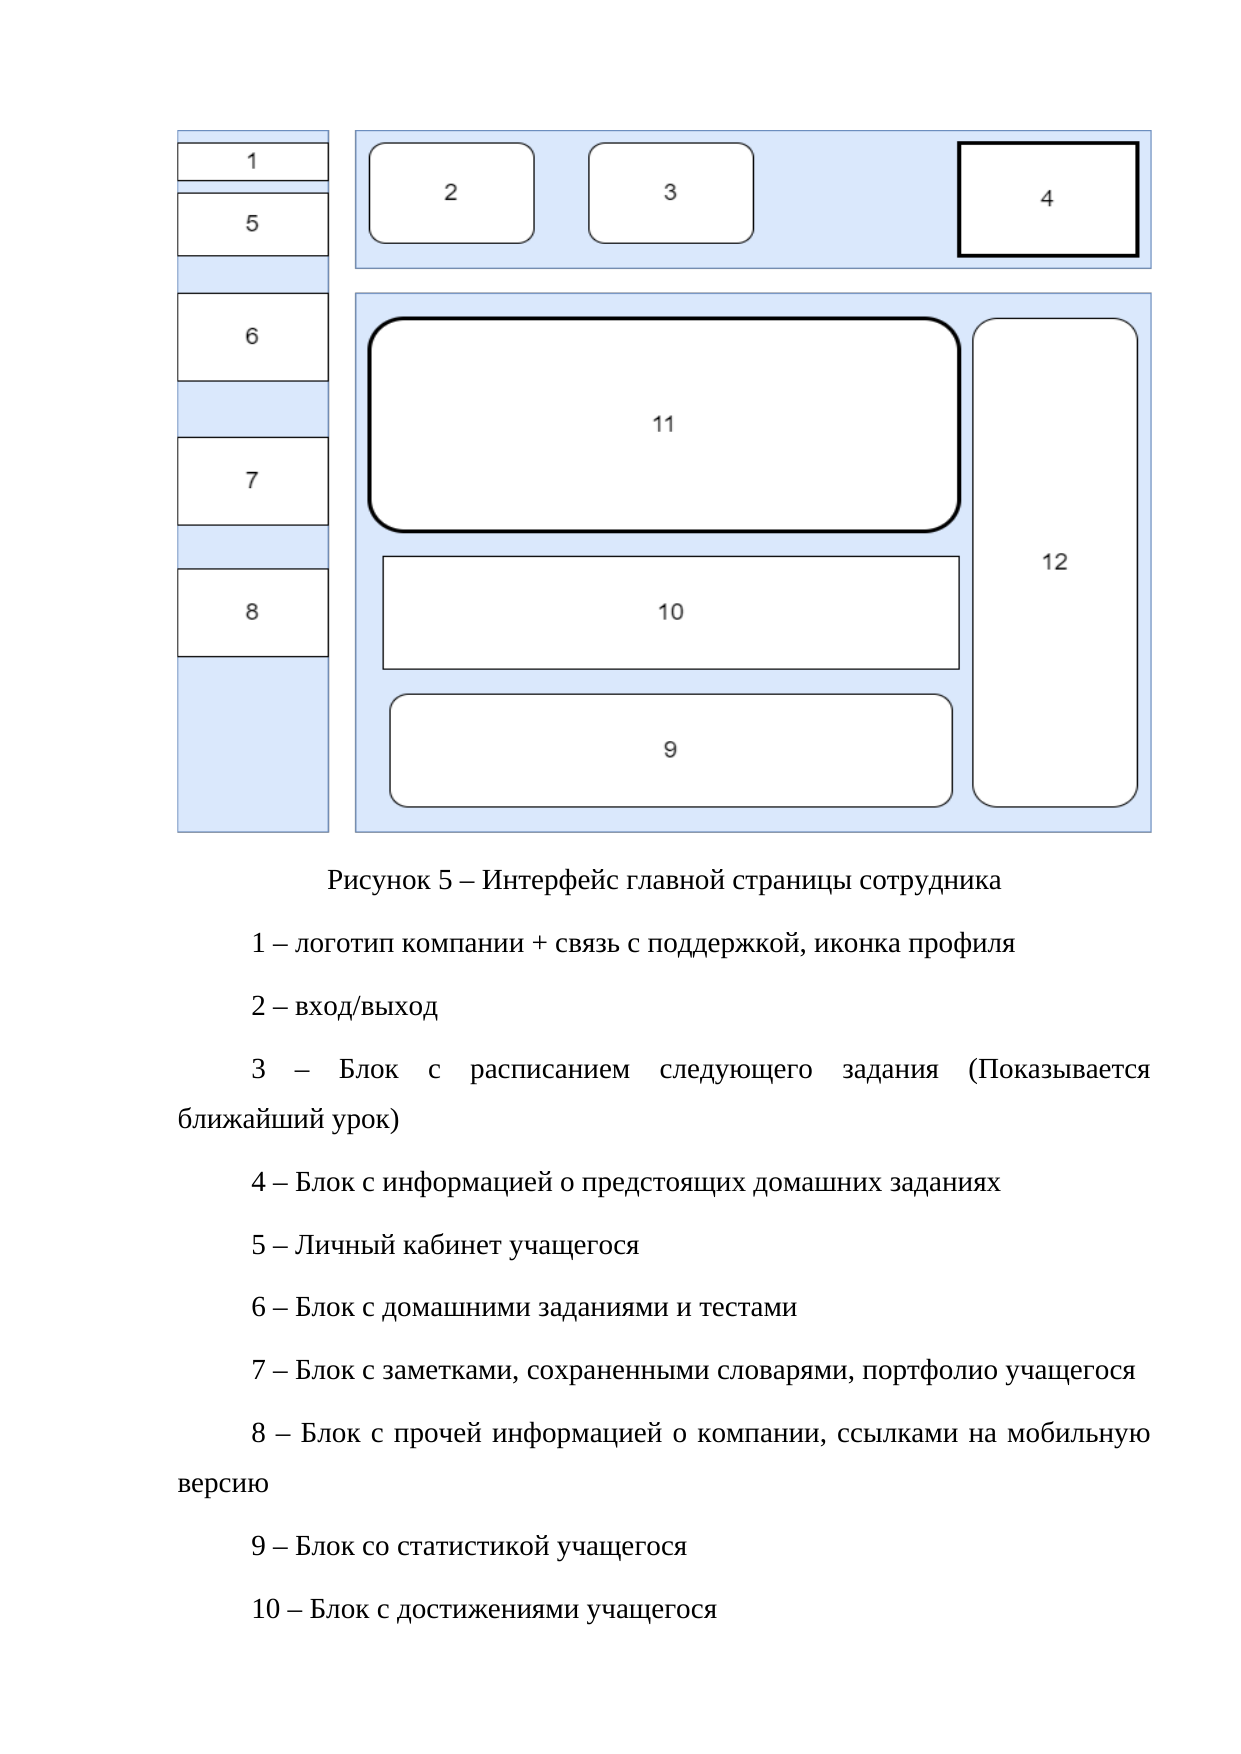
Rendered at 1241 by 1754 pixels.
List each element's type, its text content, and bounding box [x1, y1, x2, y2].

text 5 – Личный кабинет учащегося [177, 1227, 1152, 1260]
text 9 – Блок со статистикой учащегося [177, 1528, 1152, 1562]
text 6 – Блок с домашними заданиями и тестами [251, 1289, 1152, 1323]
picture [177, 130, 1152, 834]
text 1 – логотип компании + связь с поддержкой, иконка профиля [177, 925, 1152, 959]
text Рисунок 5 – Интерфейс главной страницы сотрудника [177, 862, 1152, 896]
text 4 – Блок с информацией о предстоящих домашних заданиях [177, 1164, 1152, 1197]
text 8 – Блок с прочей информацией о компании, ссылками на мобильную версию [177, 1415, 1152, 1499]
text 2 – вход/выход [177, 988, 1152, 1022]
text 7 – Блок с заметками, сохраненными словарями, портфолио учащегося [177, 1352, 1152, 1386]
text 3 – Блок с расписанием следующего задания (Показывается ближайший урок) [177, 1051, 1152, 1135]
text 10 – Блок с достижениями учащегося [177, 1591, 1152, 1625]
